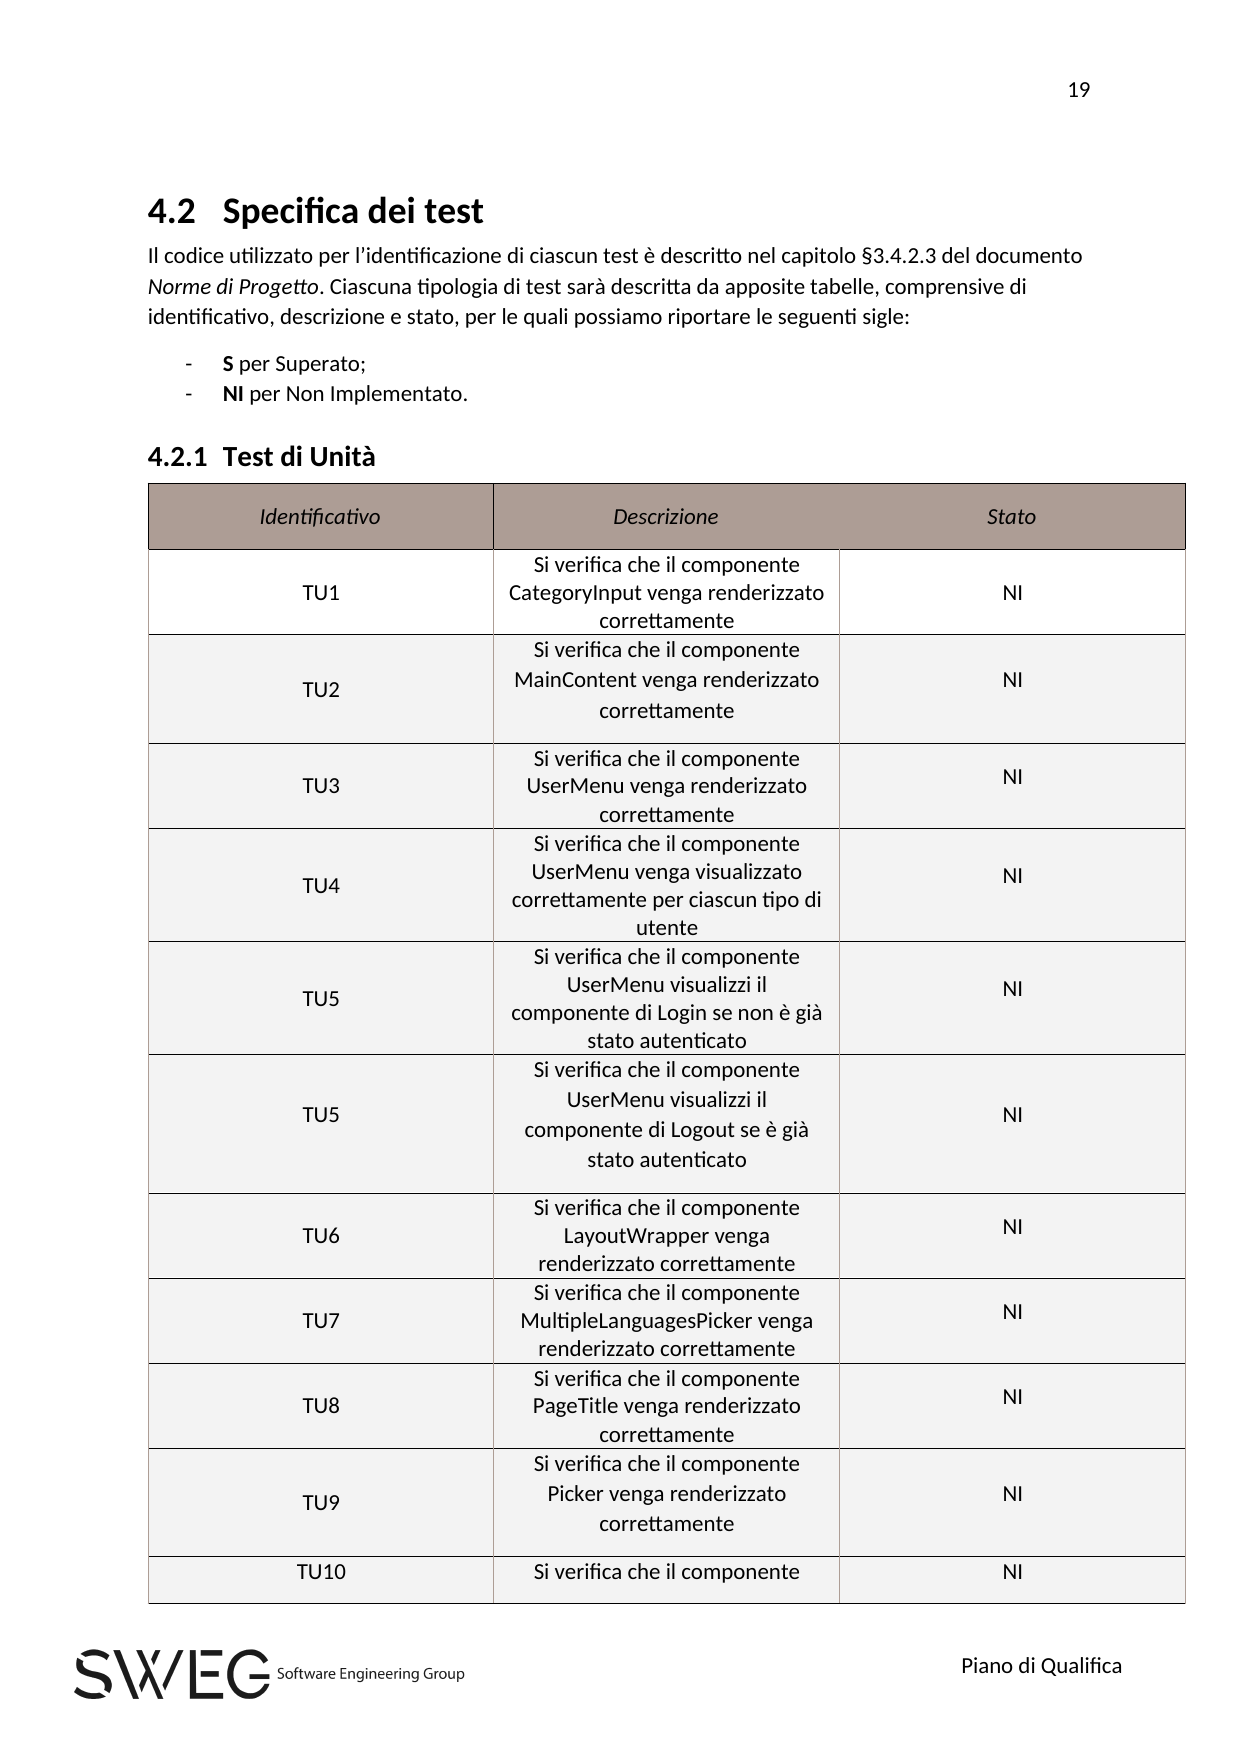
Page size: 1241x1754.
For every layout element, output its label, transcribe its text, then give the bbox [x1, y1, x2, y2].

table_cell TU5 [149, 942, 493, 1054]
table_cell Si verifica che il componente CategoryInput venga renderizzato correttamente [494, 550, 839, 634]
table_cell NI [840, 550, 1185, 634]
text Il codice utilizzato per l’identificazione di ciascun test è descritto nel capitolo §3.4.2.3 del documento Norme di Progetto. Ciascuna tipologia di test sarà descritta da apposite tabelle, comprensive di identificativo, descrizione e stato, per le quali possiamo riportare le seguenti sigle: [148, 242, 1090, 330]
list NI per Non Implementato. [185, 379, 1090, 407]
table_cell TU5 [149, 1055, 493, 1192]
subtitle 4.2 Specifica dei test [148, 187, 1090, 233]
table_cell Si verifica che il componente MainContent venga renderizzato correttamente [494, 635, 839, 743]
list S per Superato; [185, 349, 1090, 377]
table_cell NI [840, 942, 1185, 1054]
table_cell Si verifica che il componente LayoutWrapper venga renderizzato correttamente [494, 1194, 839, 1277]
table_cell NI [840, 1279, 1185, 1363]
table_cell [494, 1557, 839, 1603]
table_cell TU7 [149, 1279, 493, 1363]
table_cell Si verifica che il componente UserMenu venga renderizzato correttamente [494, 744, 839, 828]
table_cell TU6 [149, 1194, 493, 1277]
table_cell NI [840, 1557, 1185, 1603]
table_cell Si verifica che il componente Picker venga renderizzato correttamente [494, 1449, 839, 1556]
table_cell TU3 [149, 744, 493, 828]
table_cell NI [840, 1194, 1185, 1277]
table_cell TU1 [149, 550, 493, 634]
table_cell NI [840, 1449, 1185, 1556]
subtitle 4.2.1 Test di Unità [148, 438, 1090, 474]
table_cell NI [840, 829, 1185, 941]
table_cell TU2 [149, 635, 493, 743]
table_cell NI [840, 744, 1185, 828]
table_cell TU9 [149, 1449, 493, 1556]
table_header Identificativo [149, 484, 493, 549]
table_cell Si verifica che il componente UserMenu visualizzi il componente di Login se non è già stato autenticato [494, 942, 839, 1054]
table_cell Si verifica che il componente UserMenu visualizzi il componente di Logout se è già stato autenticato [494, 1055, 839, 1192]
table_cell Si verifica che il componente PageTitle venga renderizzato correttamente [494, 1364, 839, 1448]
table_cell TU10 [149, 1557, 493, 1603]
table_header Descrizione [494, 484, 839, 549]
table_cell Si verifica che il componente UserMenu venga visualizzato correttamente per ciascun tipo di utente [494, 829, 839, 941]
table_cell NI [840, 1055, 1185, 1192]
table_cell TU8 [149, 1364, 493, 1448]
table_cell TU4 [149, 829, 493, 941]
table_header Stato [840, 484, 1185, 549]
table_cell NI [840, 635, 1185, 743]
picture [74, 1649, 465, 1699]
table_cell Si verifica che il componente MultipleLanguagesPicker venga renderizzato correttamente [494, 1279, 839, 1363]
table_cell NI [840, 1364, 1185, 1448]
